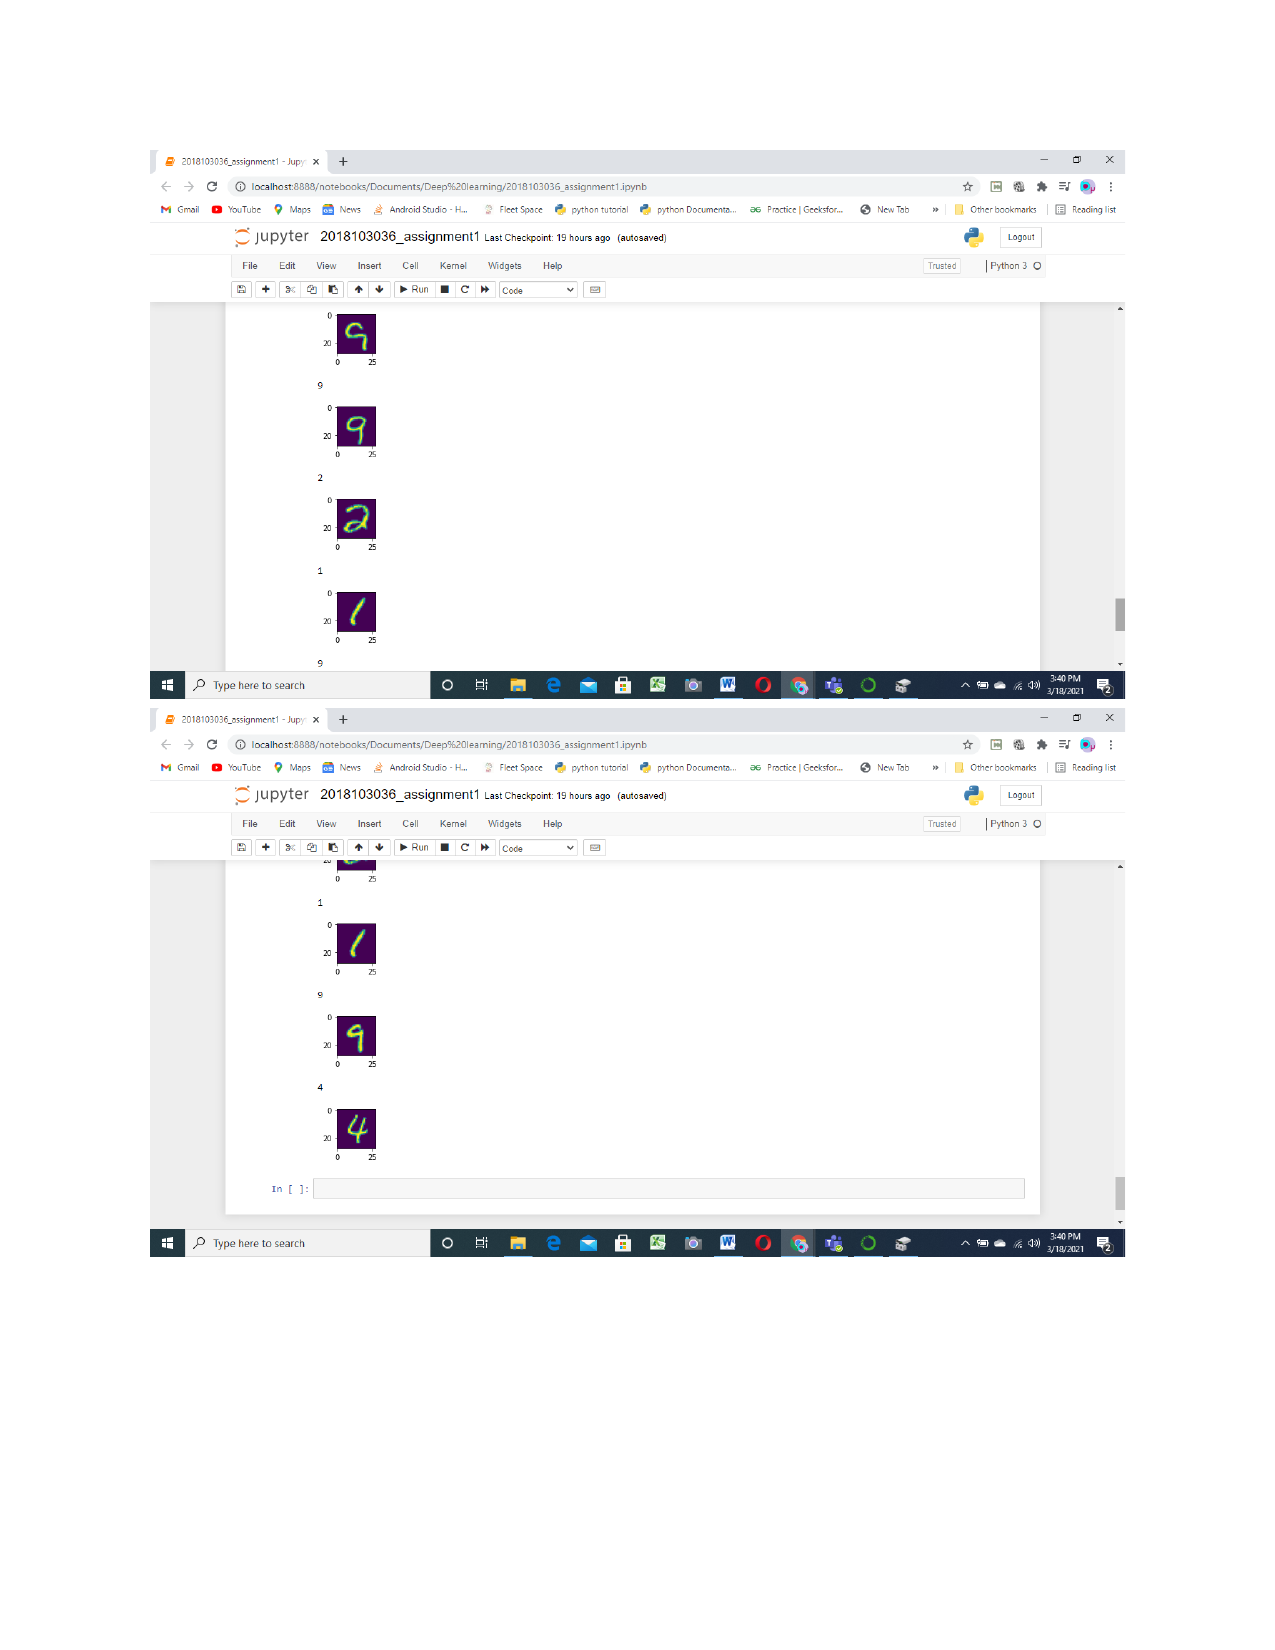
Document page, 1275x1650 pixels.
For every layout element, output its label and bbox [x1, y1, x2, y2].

picture [150, 150, 1125, 699]
picture [150, 708, 1125, 1257]
